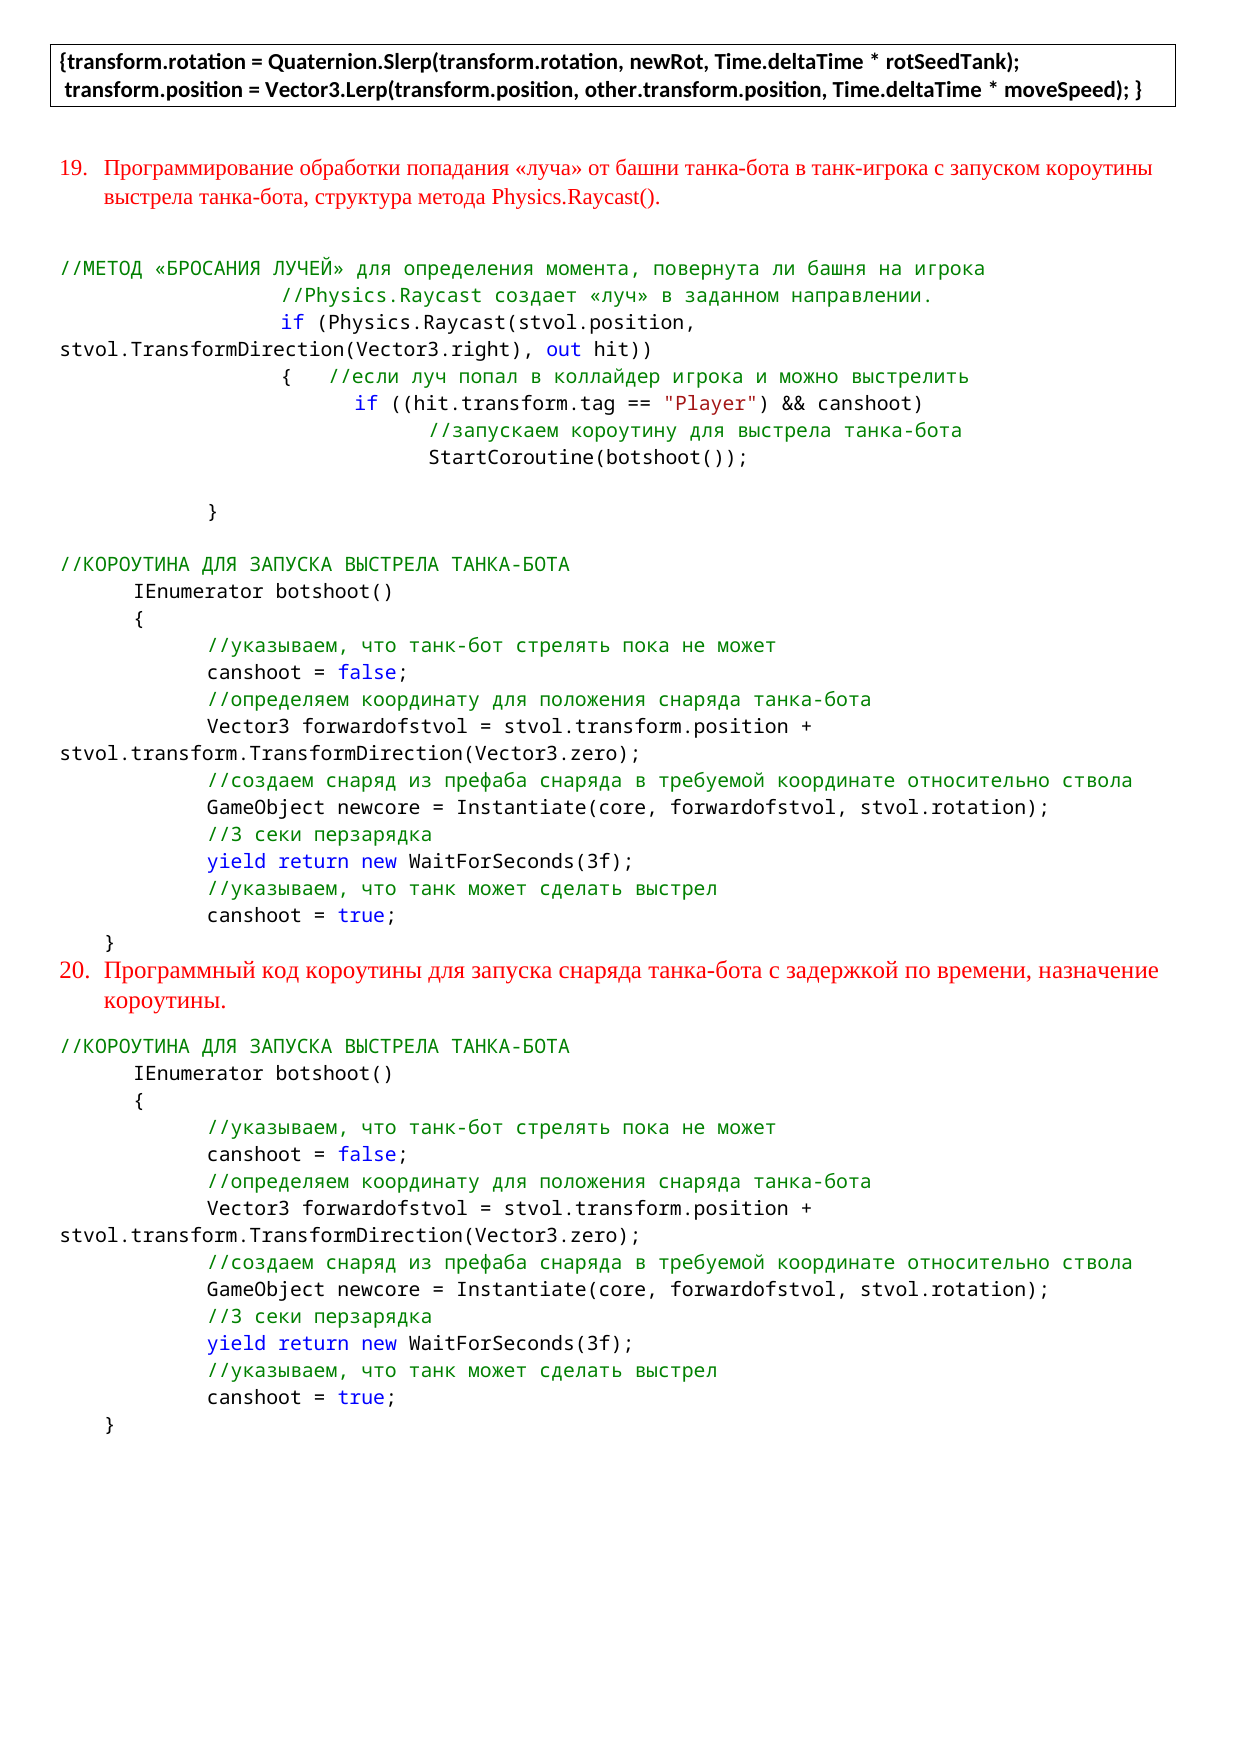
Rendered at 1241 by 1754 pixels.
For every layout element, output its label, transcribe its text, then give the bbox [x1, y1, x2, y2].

text { [59, 1087, 1181, 1113]
text //КОРОУТИНА ДЛЯ ЗАПУСКА ВЫСТРЕЛА ТАНКА-БОТА [59, 550, 1181, 577]
text //определяем координату для положения снаряда танка-бота [59, 1167, 1181, 1194]
text canshoot = false; [59, 658, 1181, 685]
text //указываем, что танк-бот стрелять пока не может [59, 1113, 1181, 1141]
text if ((hit.transform.tag == "Player") && canshoot) [59, 389, 1181, 416]
text canshoot = true; [59, 901, 1181, 928]
text //запускаем короутину для выстрела танка-бота [59, 416, 1181, 443]
text //указываем, что танк может сделать выстрел [59, 874, 1181, 901]
text //создаем снаряд из префаба снаряда в требуемой координате относительно ствола [59, 1248, 1181, 1275]
text canshoot = true; [59, 1383, 1181, 1410]
list Программирование обработки попадания «луча» от башни танка-бота в танк-игрока с запуском короутины выстрела танка-бота, структура метода Physics.Raycast(). [59, 154, 1181, 209]
text //создаем снаряд из префаба снаряда в требуемой координате относительно ствола [59, 766, 1181, 793]
text //указываем, что танк-бот стрелять пока не может [59, 631, 1181, 658]
text //3 секи перзарядка [59, 820, 1181, 847]
text } [59, 1410, 1181, 1437]
text if (Physics.Raycast(stvol.position, stvol.TransformDirection(Vector3.right), out hit)) [59, 308, 1181, 362]
list Программный код короутины для запуска снаряда танка-бота с задержкой по времени, назначение короутины. [59, 955, 1181, 1014]
text } [59, 497, 1181, 524]
text GameObject newcore = Instantiate(core, forwardofstvol, stvol.rotation); [59, 1275, 1181, 1302]
text //указываем, что танк может сделать выстрел [59, 1356, 1181, 1383]
text yield return new WaitForSeconds(3f); [59, 1329, 1181, 1356]
text //определяем координату для положения снаряда танка-бота [59, 685, 1181, 712]
text canshoot = false; [59, 1141, 1181, 1167]
text { [59, 604, 1181, 631]
text yield return new WaitForSeconds(3f); [59, 847, 1181, 874]
text IEnumerator botshoot() [59, 577, 1181, 604]
text //КОРОУТИНА ДЛЯ ЗАПУСКА ВЫСТРЕЛА ТАНКА-БОТА [59, 1033, 1181, 1059]
text {transform.rotation = Quaternion.Slerp(transform.rotation, newRot, Time.deltaTime * rotSeedTank); transform.position = Vector3.Lerp(transform.position, other.transform.position, Time.deltaTime * moveSpeed); } [51, 45, 1175, 106]
text //МЕТОД «БРОСАНИЯ ЛУЧЕЙ» для определения момента, повернута ли башня на игрока [59, 254, 1181, 281]
text { //если луч попал в коллайдер игрока и можно выстрелить [59, 362, 1181, 389]
text Vector3 forwardofstvol = stvol.transform.position + stvol.transform.TransformDirection(Vector3.zero); [59, 712, 1181, 766]
text //3 секи перзарядка [59, 1302, 1181, 1329]
text //Physics.Raycast создает «луч» в заданном направлении. [59, 281, 1181, 308]
text StartCoroutine(botshoot()); [59, 443, 1181, 470]
text } [59, 928, 1181, 955]
text Vector3 forwardofstvol = stvol.transform.position + stvol.transform.TransformDirection(Vector3.zero); [59, 1194, 1181, 1248]
text GameObject newcore = Instantiate(core, forwardofstvol, stvol.rotation); [59, 793, 1181, 820]
text IEnumerator botshoot() [59, 1059, 1181, 1087]
